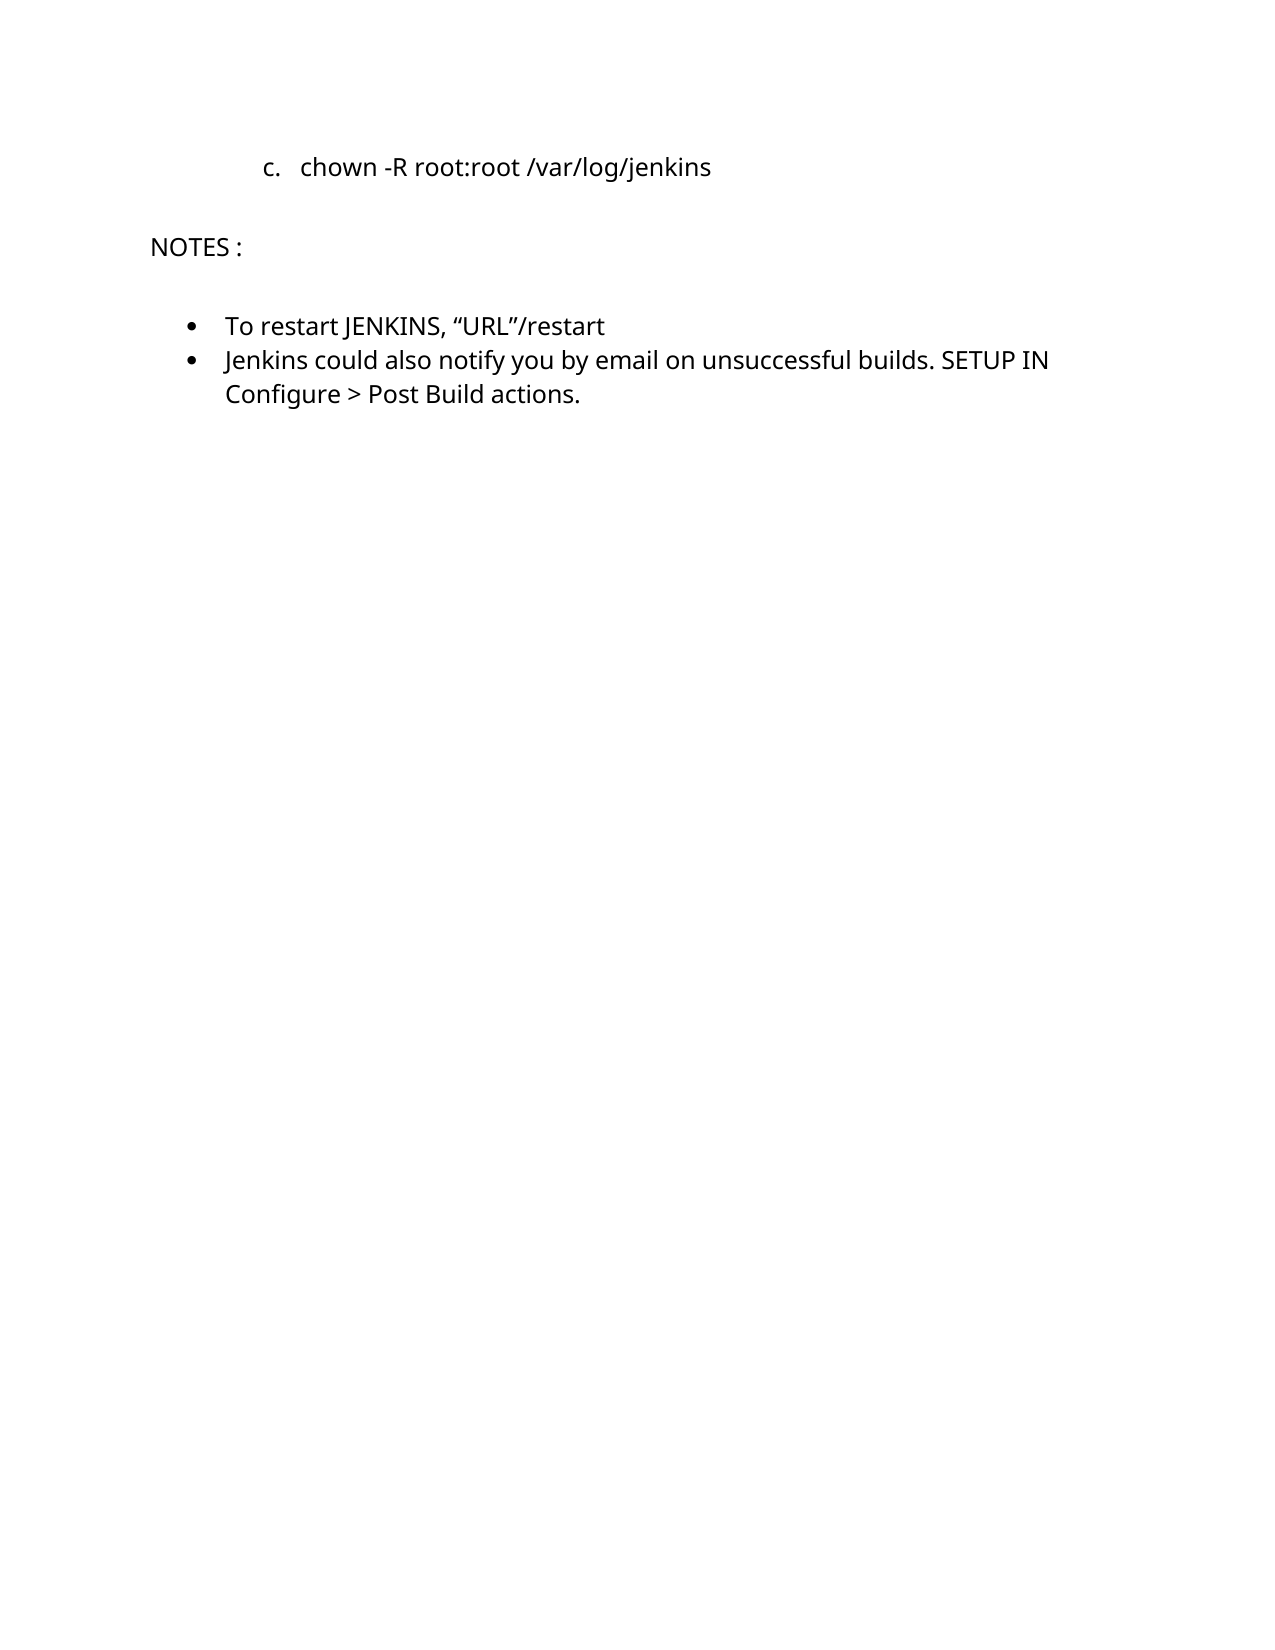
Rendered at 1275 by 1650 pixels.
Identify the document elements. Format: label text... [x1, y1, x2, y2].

list To restart JENKINS, “URL”/restart [187, 309, 1125, 343]
text NOTES : [150, 229, 1125, 263]
list chown -R root:root /var/log/jenkins [262, 150, 1125, 184]
list Jenkins could also notify you by email on unsuccessful builds. SETUP IN Configure > Post Build actions. [187, 343, 1125, 411]
